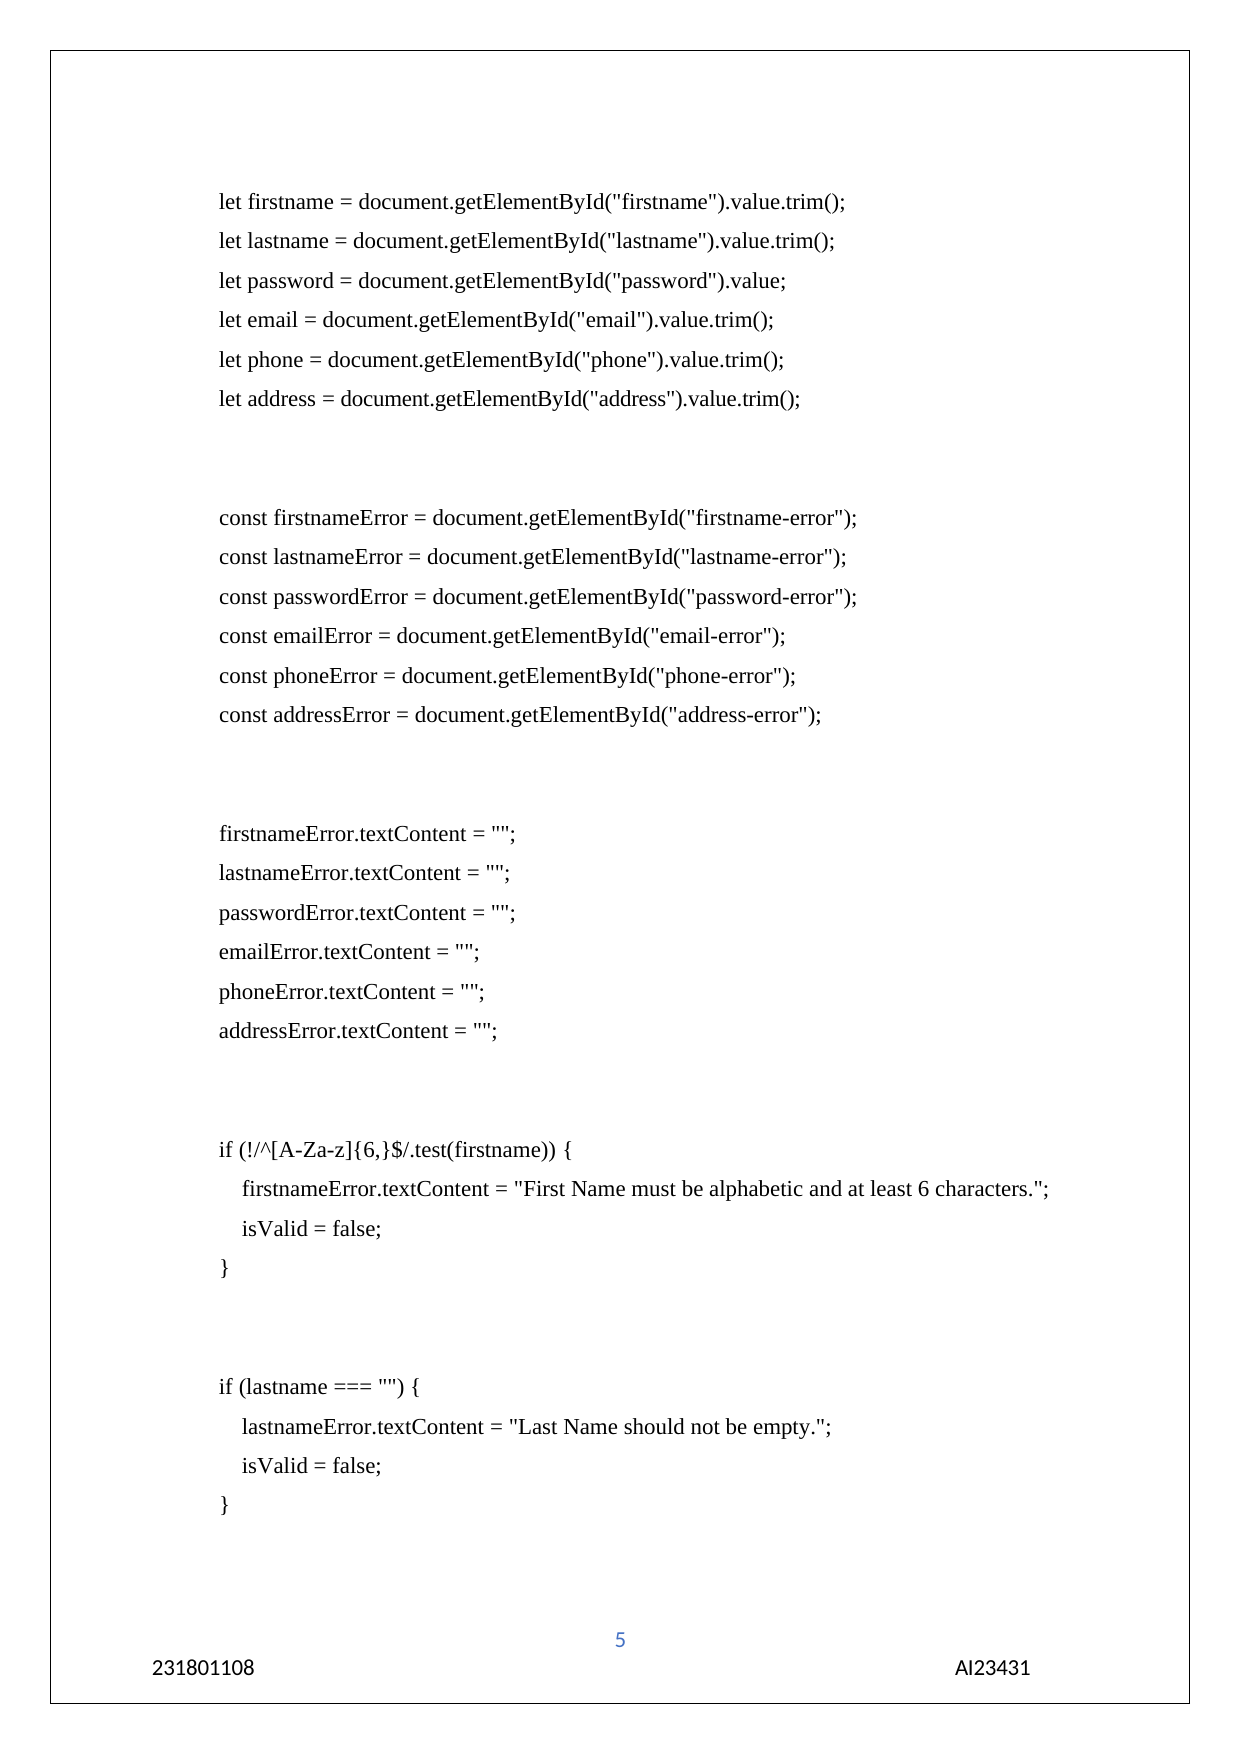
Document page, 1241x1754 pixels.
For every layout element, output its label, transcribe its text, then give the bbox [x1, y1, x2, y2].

text const phoneError = document.getElementById("phone-error"); const addressError = document.getElementById("address-error"); [219, 662, 843, 728]
text firstnameError.textContent = ""; lastnameError.textContent = ""; passwordError.textContent = ""; emailError.textContent = ""; phoneError.textContent = ""; addressError.textContent = ""; [219, 820, 624, 1044]
text let address = document.getElementById("address").value.trim(); [219, 386, 1181, 412]
text lastnameError.textContent = "Last Name should not be empty."; isValid = false; [242, 1413, 853, 1478]
text const firstnameError = document.getElementById("firstname-error"); const lastnameError = document.getElementById("lastname-error"); const passwordError = document.getElementById("password-error"); const emailError = document.getElementById("email-error"); [219, 504, 893, 649]
text } [219, 1492, 1181, 1518]
text firstnameError.textContent = "First Name must be alphabetic and at least 6 characters."; isValid = false; [242, 1175, 1109, 1241]
text } [219, 1254, 1181, 1281]
text if (lastname === "") { [219, 1373, 1181, 1399]
text let email = document.getElementById("email").value.trim(); let phone = document.getElementById("phone").value.trim(); [219, 306, 795, 372]
text if (!/^[A-Za-z]{6,}$/.test(firstname)) { [219, 1136, 1181, 1162]
text let firstname = document.getElementById("firstname").value.trim(); let lastname = document.getElementById("lastname").value.trim(); let password = document.getElementById("password").value; [219, 188, 853, 293]
